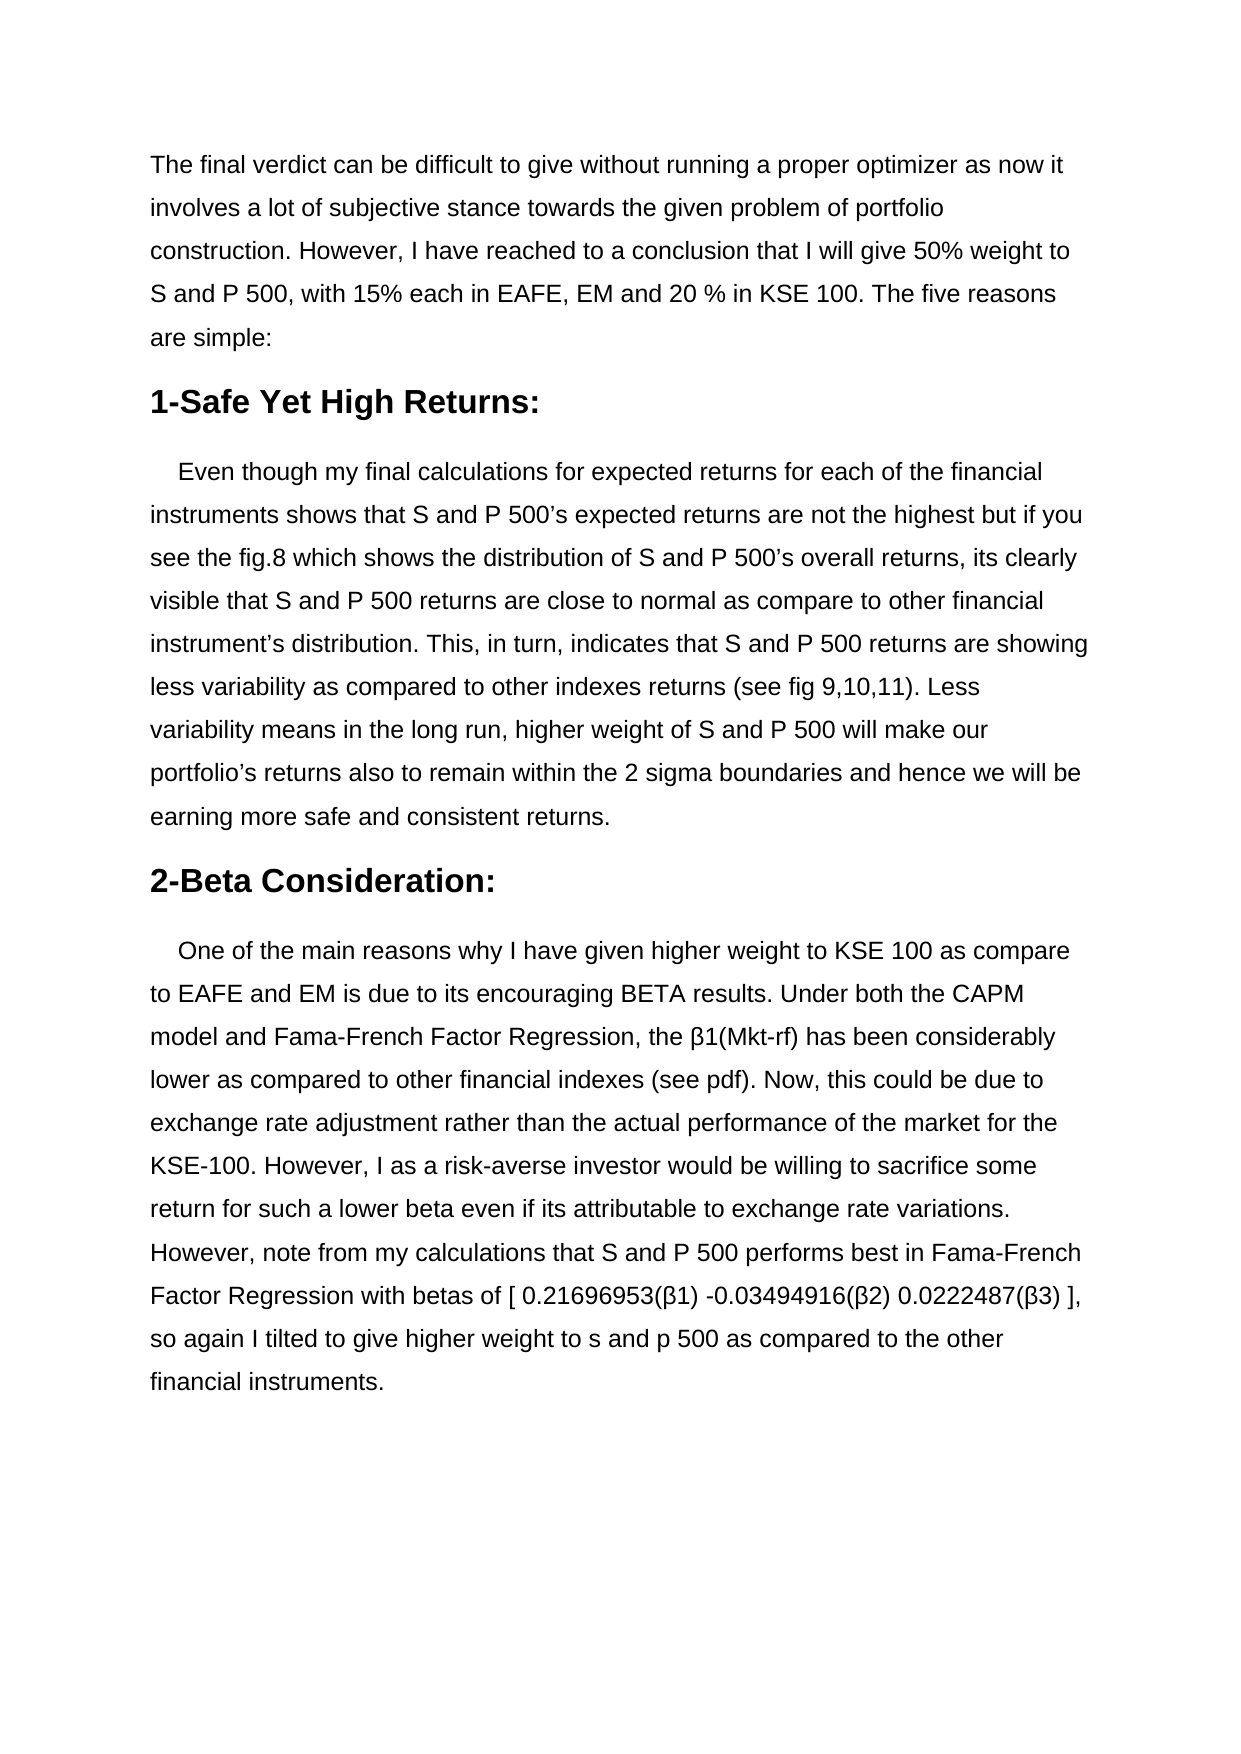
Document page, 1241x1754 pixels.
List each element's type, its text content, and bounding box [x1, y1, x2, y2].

text Even though my final calculations for expected returns for each of the financial instruments shows that S and P 500’s expected returns are not the highest but if you see the fig.8 which shows the distribution of S and P 500’s overall returns, its clearly visible that S and P 500 returns are close to normal as compare to other financial instrument’s distribution. This, in turn, indicates that S and P 500 returns are showing less variability as compared to other indexes returns (see fig 9,10,11). Less variability means in the long run, higher weight of S and P 500 will make our portfolio’s returns also to remain within the 2 sigma boundaries and hence we will be earning more safe and consistent returns. [150, 457, 1090, 830]
text 2-Beta Consideration: [150, 861, 1090, 900]
text One of the main reasons why I have given higher weight to KSE 100 as compare to EAFE and EM is due to its encouraging BETA results. Under both the CAPM model and Fama-French Factor Regression, the β1(Mkt-rf) has been considerably lower as compared to other financial indexes (see pdf). Now, this could be due to exchange rate adjustment rather than the actual performance of the market for the KSE-100. However, I as a risk-averse investor would be willing to sacrifice some return for such a lower beta even if its attributable to exchange rate variations. However, note from my calculations that S and P 500 performs best in Fama-French Factor Regression with betas of [ 0.21696953(β1) -0.03494916(β2) 0.0222487(β3) ], so again I tilted to give higher weight to s and p 500 as compared to the other financial instruments. [150, 936, 1090, 1396]
text 1-Safe Yet High Returns: [150, 382, 1090, 421]
text The final verdict can be difficult to give without running a proper optimizer as now it involves a lot of subjective stance towards the given problem of portfolio construction. However, I have reached to a conclusion that I will give 50% weight to S and P 500, with 15% each in EAFE, EM and 20 % in KSE 100. The five reasons are simple: [150, 150, 1090, 351]
